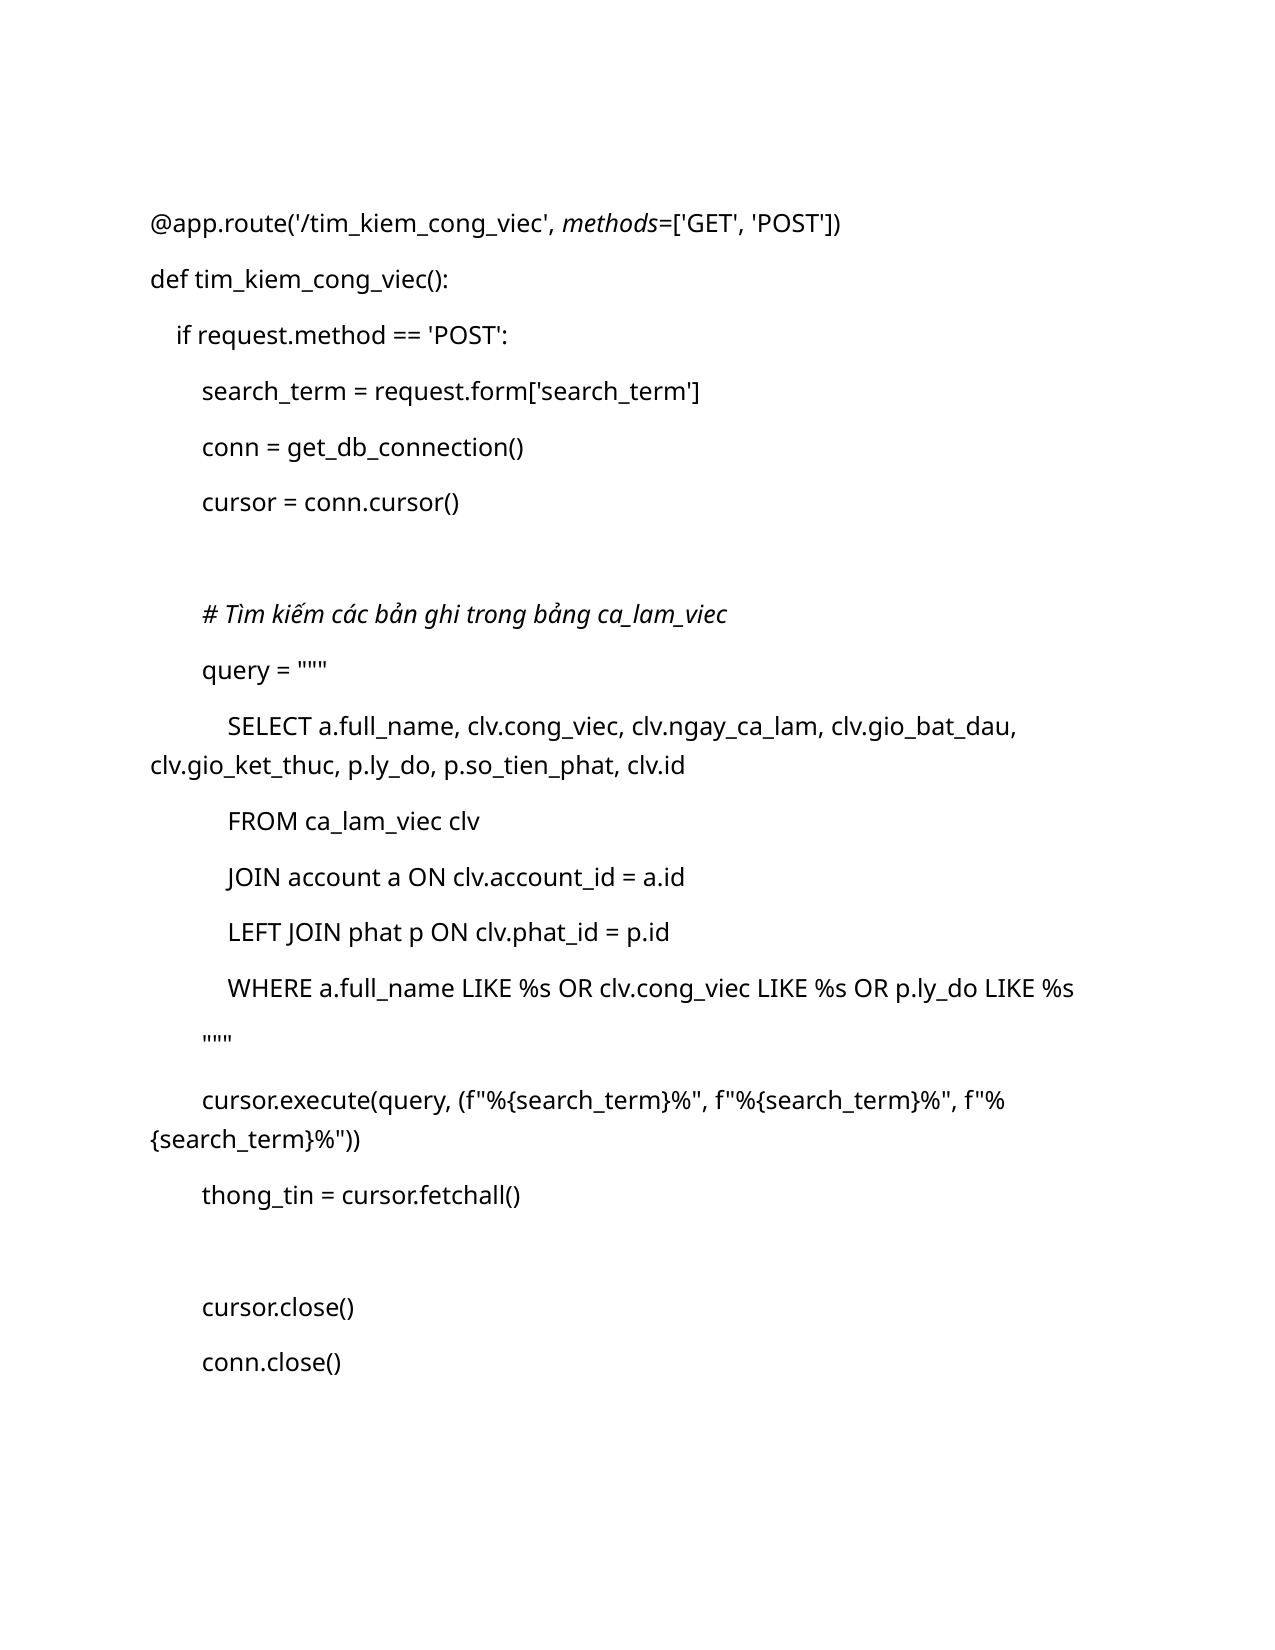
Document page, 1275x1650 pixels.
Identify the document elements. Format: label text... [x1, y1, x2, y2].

text query = """ [150, 652, 1125, 687]
text cursor.execute(query, (f"%{search_term}%", f"%{search_term}%", f"%{search_term}%")) [150, 1082, 1125, 1156]
text def tim_kiem_cong_viec(): [150, 262, 1125, 296]
text if request.method == 'POST': [150, 317, 1125, 352]
text cursor.close() [150, 1289, 1125, 1323]
text # Tìm kiếm các bản ghi trong bảng ca_lam_viec [150, 597, 1125, 631]
text conn.close() [150, 1345, 1125, 1379]
text FROM ca_lam_viec clv [150, 803, 1125, 837]
text WHERE a.full_name LIKE %s OR clv.cong_viec LIKE %s OR p.ly_do LIKE %s [150, 971, 1125, 1005]
text LEFT JOIN phat p ON clv.phat_id = p.id [150, 915, 1125, 949]
text search_term = request.form['search_term'] [150, 373, 1125, 407]
text conn = get_db_connection() [150, 429, 1125, 463]
text @app.route('/tim_kiem_cong_viec', methods=['GET', 'POST']) [150, 206, 1125, 240]
text JOIN account a ON clv.account_id = a.id [150, 859, 1125, 893]
text """ [150, 1027, 1125, 1061]
text thong_tin = cursor.fetchall() [150, 1177, 1125, 1212]
text SELECT a.full_name, clv.cong_viec, clv.ngay_ca_lam, clv.gio_bat_dau, clv.gio_ket_thuc, p.ly_do, p.so_tien_phat, clv.id [150, 708, 1125, 782]
text cursor = conn.cursor() [150, 485, 1125, 519]
